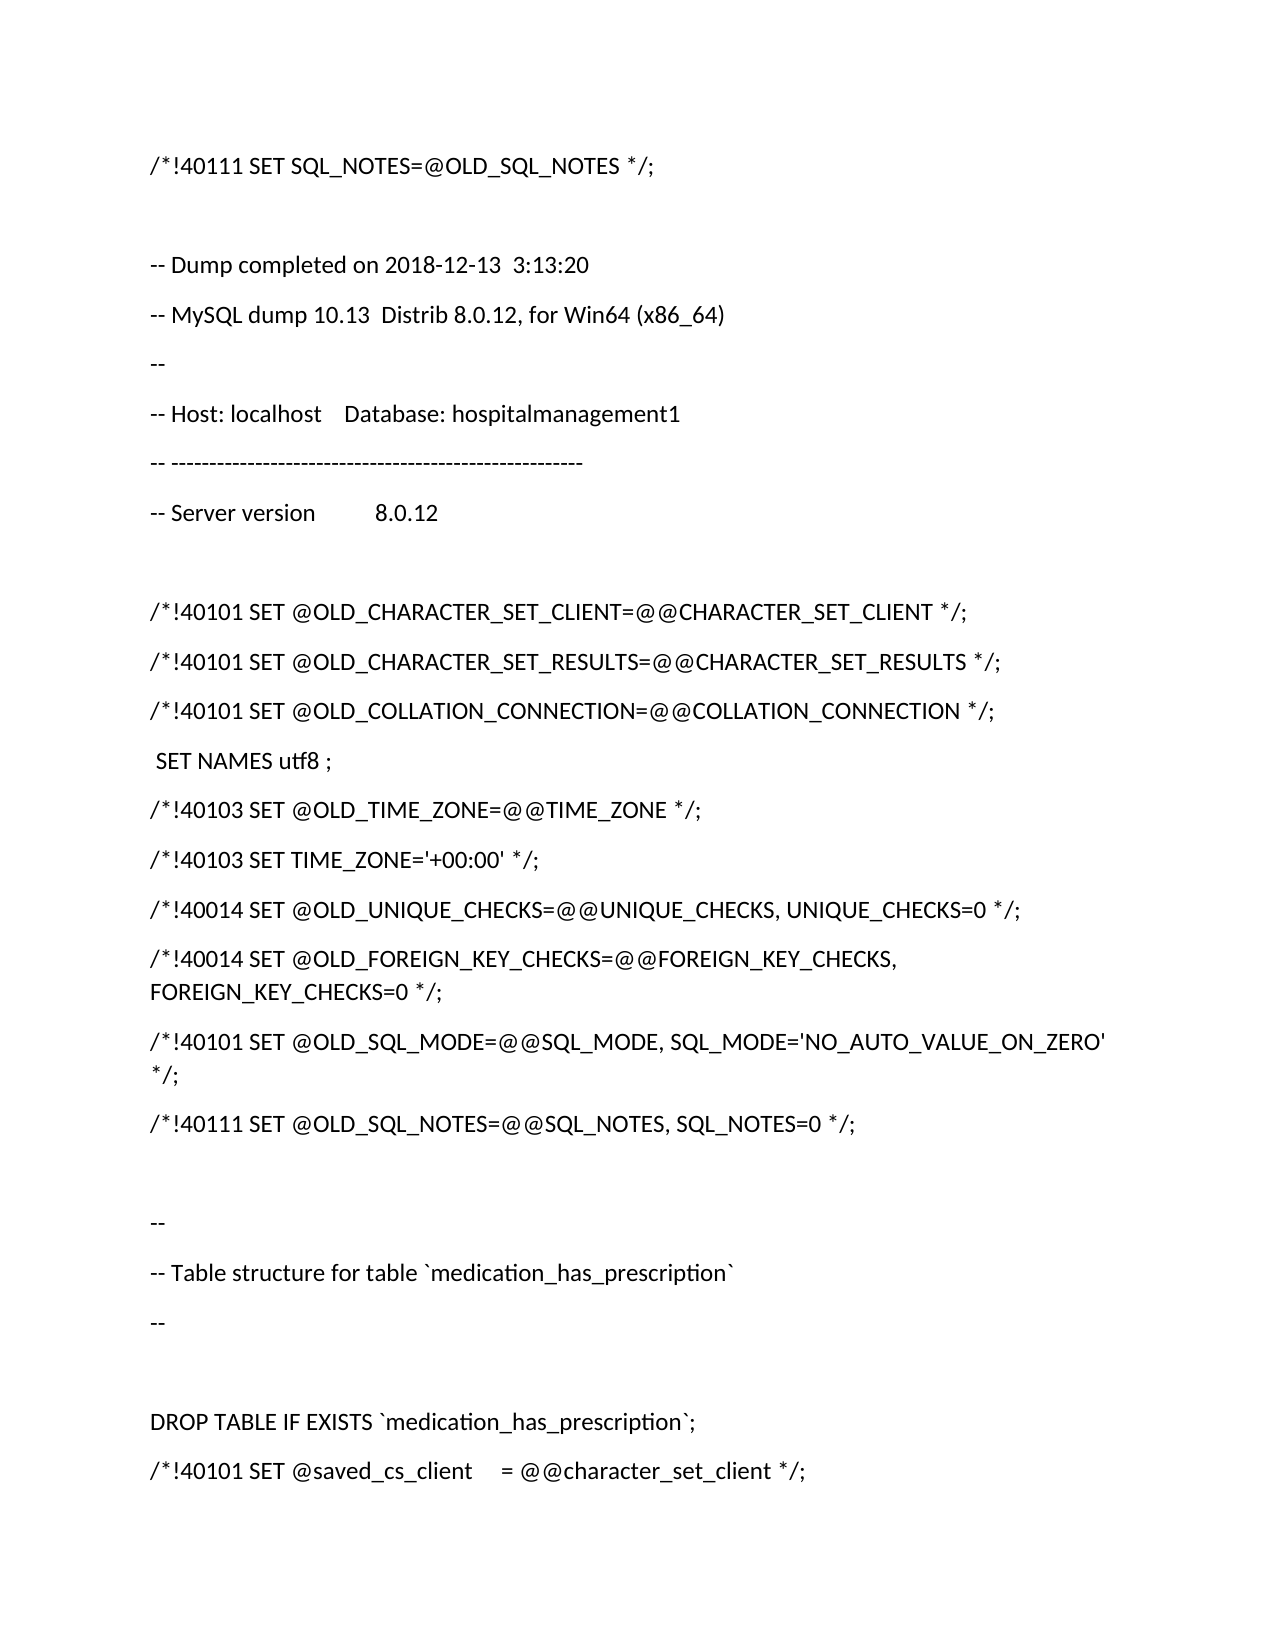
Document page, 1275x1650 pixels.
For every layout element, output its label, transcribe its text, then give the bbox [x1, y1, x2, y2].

text /*!40101 SET @saved_cs_client = @@character_set_client */; [150, 1455, 1125, 1486]
text -- MySQL dump 10.13 Distrib 8.0.12, for Win64 (x86_64) [150, 299, 1125, 329]
text /*!40014 SET @OLD_FOREIGN_KEY_CHECKS=@@FOREIGN_KEY_CHECKS, FOREIGN_KEY_CHECKS=0 */; [150, 943, 1125, 1007]
text /*!40101 SET @OLD_COLLATION_CONNECTION=@@COLLATION_CONNECTION */; [150, 695, 1125, 726]
text -- Table structure for table `medication_has_prescription` [150, 1257, 1125, 1288]
text /*!40111 SET SQL_NOTES=@OLD_SQL_NOTES */; [150, 150, 1125, 181]
text -- [150, 348, 1125, 379]
text /*!40101 SET @OLD_CHARACTER_SET_CLIENT=@@CHARACTER_SET_CLIENT */; [150, 596, 1125, 627]
text -- [150, 1307, 1125, 1337]
text /*!40101 SET @OLD_SQL_MODE=@@SQL_MODE, SQL_MODE='NO_AUTO_VALUE_ON_ZERO' */; [150, 1026, 1125, 1089]
text /*!40103 SET @OLD_TIME_ZONE=@@TIME_ZONE */; [150, 794, 1125, 825]
text /*!40103 SET TIME_ZONE='+00:00' */; [150, 844, 1125, 875]
text -- [150, 1207, 1125, 1238]
text -- Host: localhost Database: hospitalmanagement1 [150, 398, 1125, 428]
text -- Server version 8.0.12 [150, 497, 1125, 528]
text /*!40014 SET @OLD_UNIQUE_CHECKS=@@UNIQUE_CHECKS, UNIQUE_CHECKS=0 */; [150, 894, 1125, 924]
text /*!40101 SET @OLD_CHARACTER_SET_RESULTS=@@CHARACTER_SET_RESULTS */; [150, 646, 1125, 676]
text SET NAMES utf8 ; [150, 745, 1125, 776]
text -- ------------------------------------------------------ [150, 447, 1125, 478]
text /*!40111 SET @OLD_SQL_NOTES=@@SQL_NOTES, SQL_NOTES=0 */; [150, 1108, 1125, 1139]
text -- Dump completed on 2018-12-13 3:13:20 [150, 249, 1125, 280]
text DROP TABLE IF EXISTS `medication_has_prescription`; [150, 1406, 1125, 1436]
